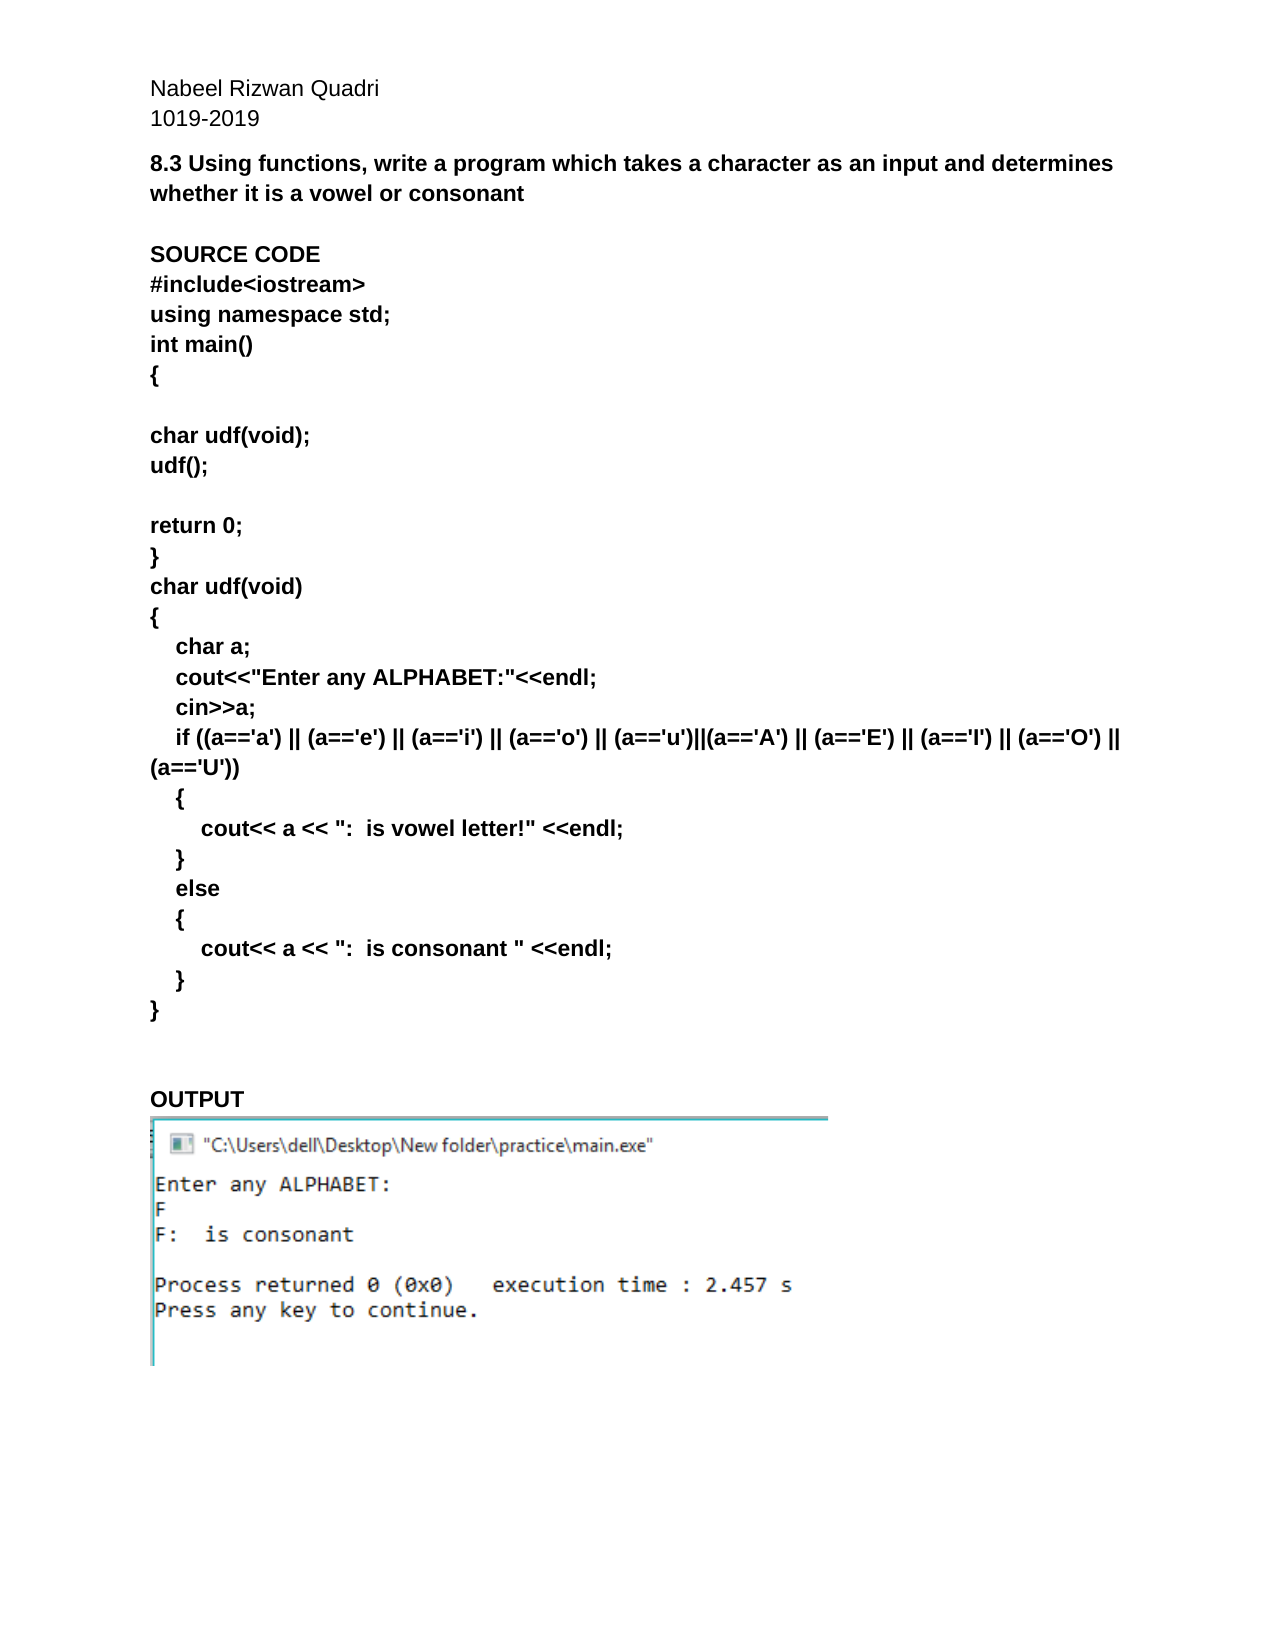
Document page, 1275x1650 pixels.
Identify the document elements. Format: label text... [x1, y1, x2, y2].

text char udf(void); [150, 422, 1125, 448]
text cout<<"Enter any ALPHABET:"<<endl; [150, 663, 1125, 690]
text } [150, 845, 1125, 871]
text SOURCE CODE [150, 241, 1125, 267]
text 8.3 Using functions, write a program which takes a character as an input and determines whether it is a vowel or consonant [150, 150, 1125, 207]
text cout<< a << ": is consonant " <<endl; [150, 935, 1125, 962]
text cin>>a; [150, 694, 1125, 720]
text else [150, 875, 1125, 901]
text char udf(void) [150, 573, 1125, 599]
text { [150, 784, 1125, 811]
text } [150, 966, 1125, 992]
picture [150, 1116, 829, 1366]
text } [150, 996, 1125, 1022]
text char a; [150, 633, 1125, 660]
text cout<< a << ": is vowel letter!" <<endl; [150, 814, 1125, 841]
text OUTPUT [150, 1086, 1125, 1113]
text udf(); [150, 452, 1125, 478]
text #include<iostream> [150, 271, 1125, 297]
text { [150, 905, 1125, 932]
text int main() [150, 331, 1125, 358]
text using namespace std; [150, 301, 1125, 327]
text } [150, 543, 1125, 569]
text return 0; [150, 512, 1125, 539]
text if ((a=='a') || (a=='e') || (a=='i') || (a=='o') || (a=='u')||(a=='A') || (a=='E') || (a=='I') || (a=='O') || (a=='U')) [150, 724, 1125, 781]
text { [150, 603, 1125, 629]
text { [150, 361, 1125, 388]
